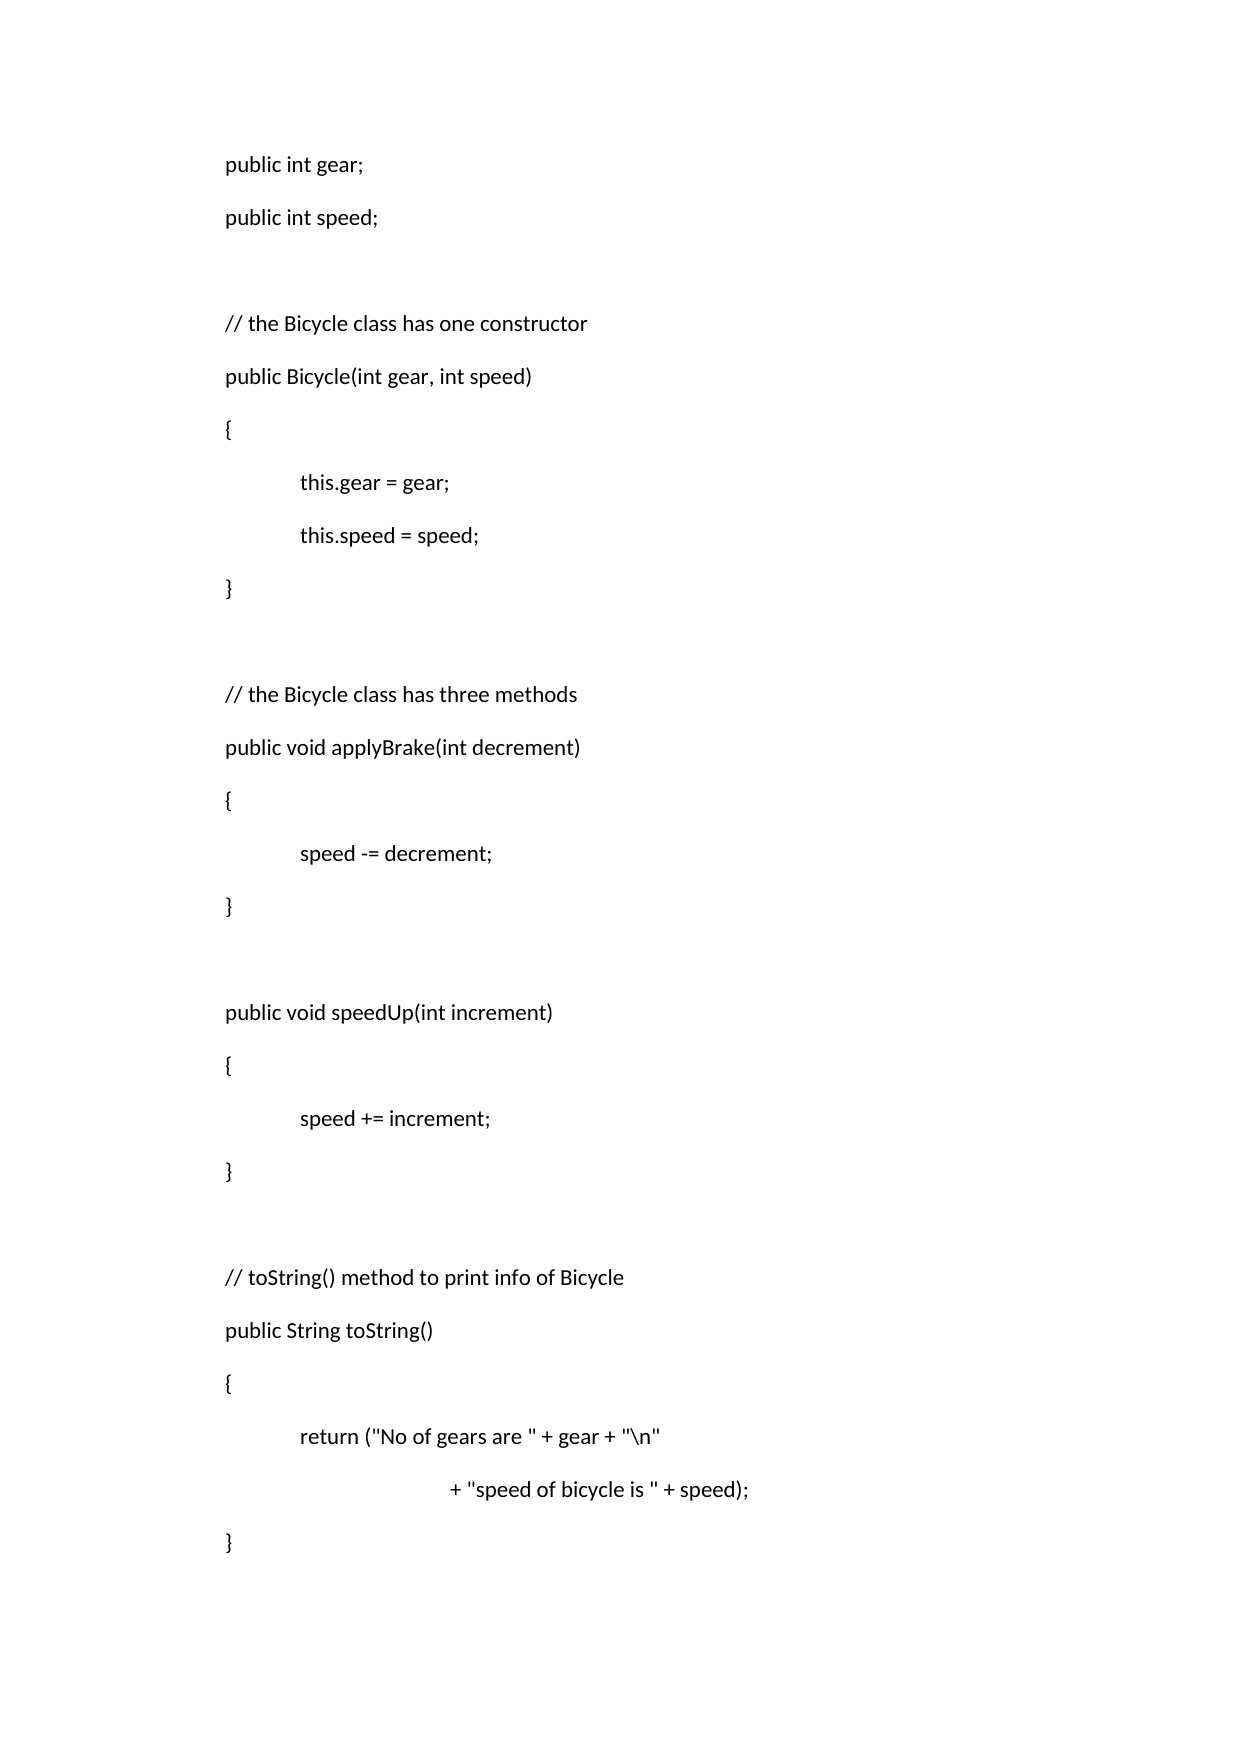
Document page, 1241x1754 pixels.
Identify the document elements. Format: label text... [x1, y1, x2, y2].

text this.gear = gear; [150, 468, 1090, 496]
text public Bicycle(int gear, int speed) [150, 362, 1090, 390]
text } [150, 1528, 1090, 1557]
text // the Bicycle class has one constructor [150, 309, 1090, 337]
text speed -= decrement; [150, 839, 1090, 867]
text + "speed of bicycle is " + speed); [150, 1476, 1090, 1503]
text public int speed; [150, 203, 1090, 231]
text speed += increment; [150, 1104, 1090, 1132]
text // toString() method to print info of Bicycle [150, 1263, 1090, 1291]
text { [150, 1369, 1090, 1397]
text { [150, 415, 1090, 443]
text public int gear; [150, 150, 1090, 178]
text public void speedUp(int increment) [150, 998, 1090, 1026]
text } [150, 892, 1090, 920]
text public void applyBrake(int decrement) [150, 733, 1090, 761]
text { [150, 786, 1090, 814]
text } [150, 574, 1090, 602]
text { [150, 1051, 1090, 1079]
text return ("No of gears are " + gear + "\n" [150, 1422, 1090, 1451]
text public String toString() [150, 1316, 1090, 1344]
text this.speed = speed; [150, 521, 1090, 549]
text // the Bicycle class has three methods [150, 680, 1090, 708]
text } [150, 1157, 1090, 1185]
